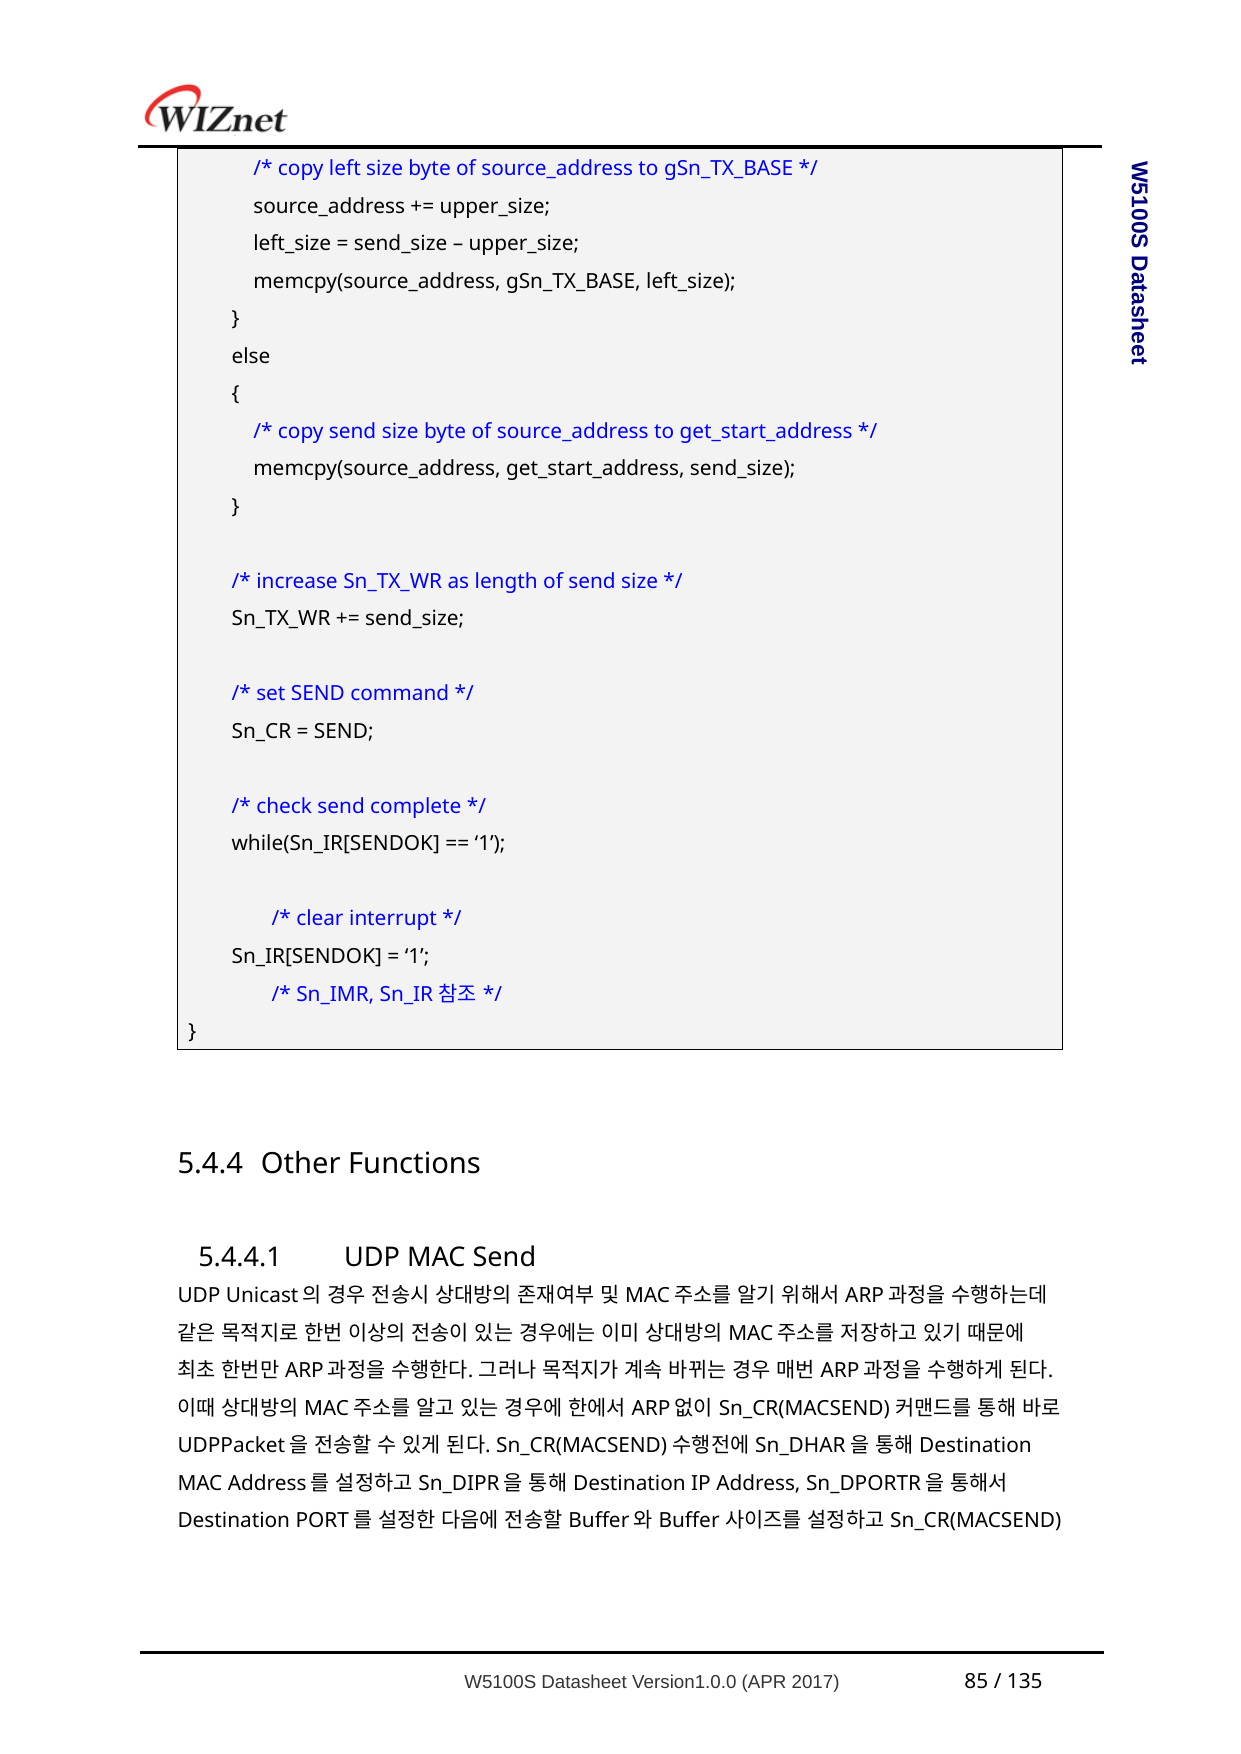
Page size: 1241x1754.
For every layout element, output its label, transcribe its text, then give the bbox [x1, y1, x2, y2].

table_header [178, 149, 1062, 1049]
picture [138, 78, 290, 136]
text Other Functions [177, 1125, 1042, 1200]
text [177, 1275, 1063, 1537]
text UDP MAC Send [198, 1237, 1042, 1275]
